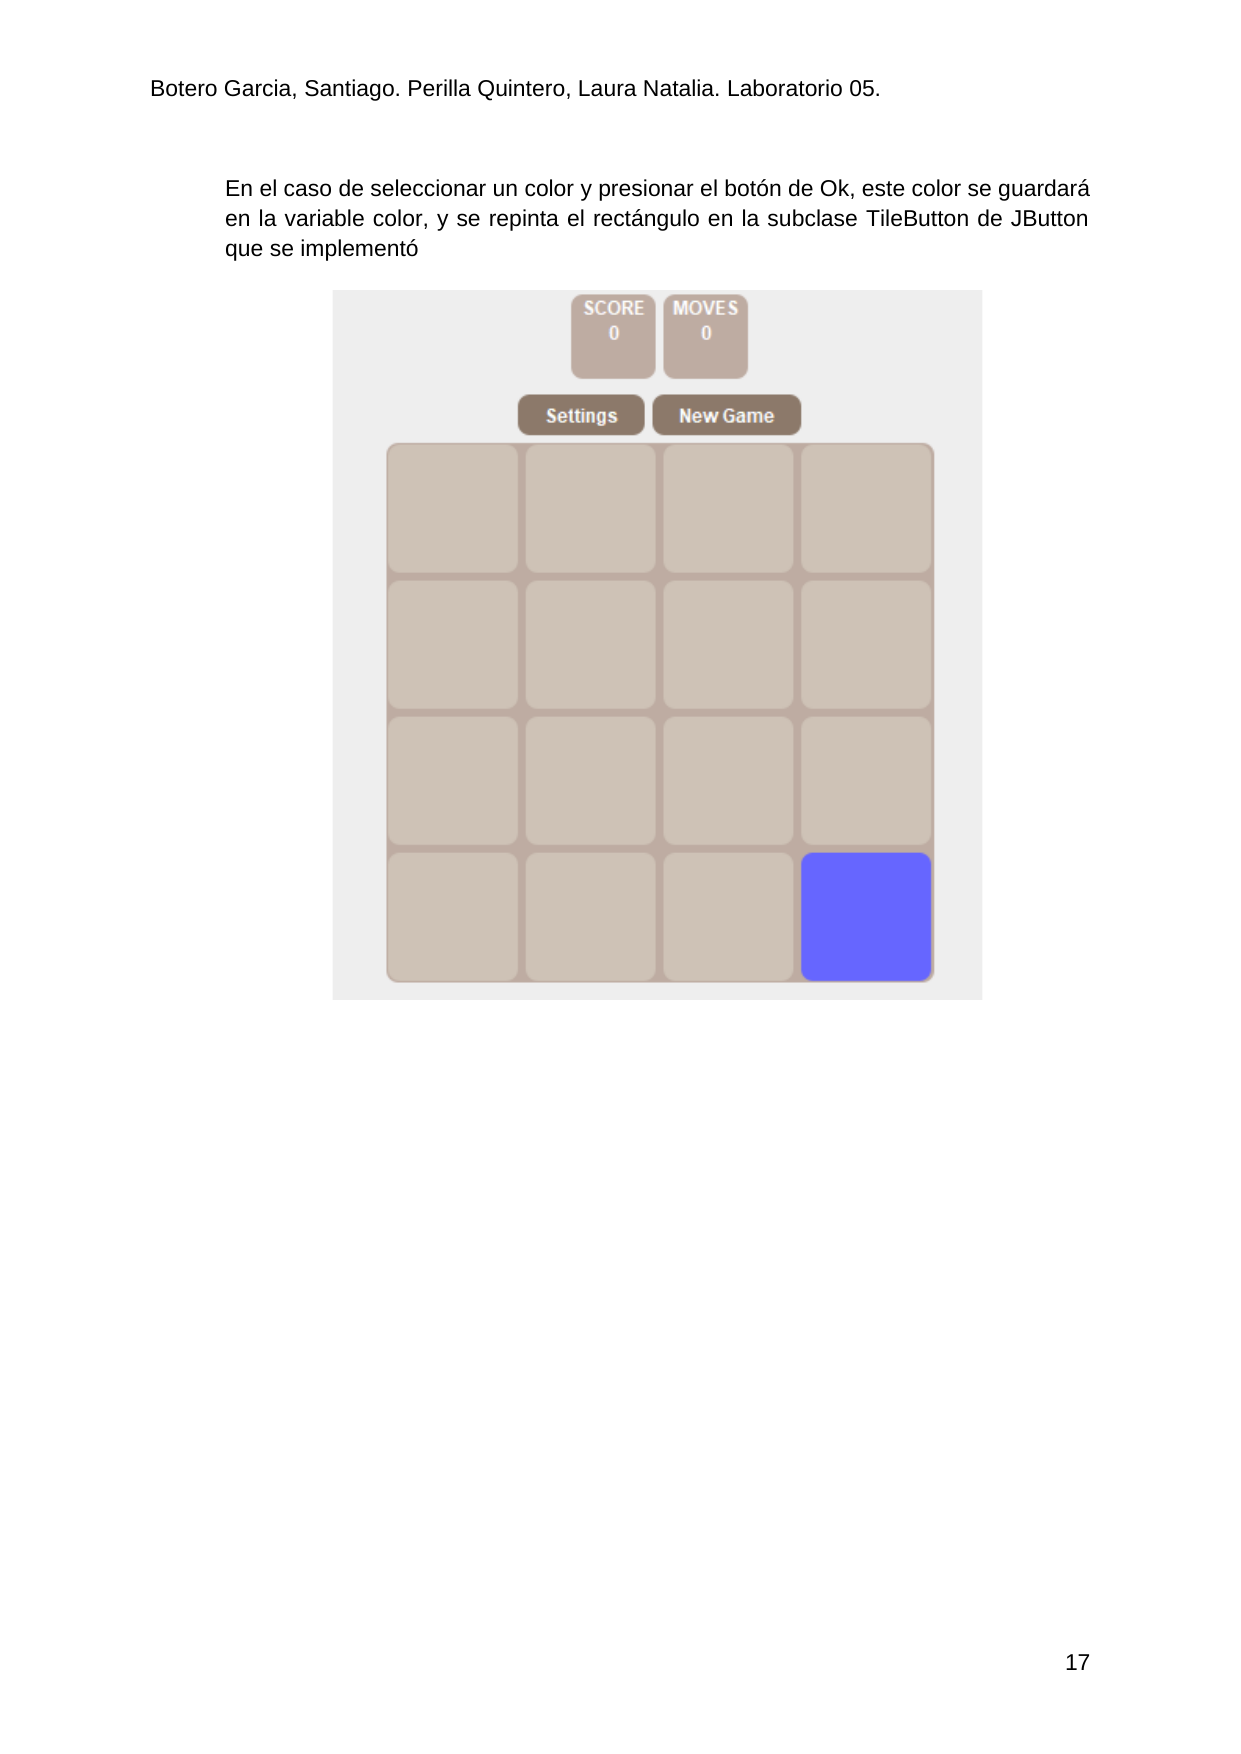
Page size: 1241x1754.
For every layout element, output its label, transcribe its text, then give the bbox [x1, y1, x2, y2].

text En el caso de seleccionar un color y presionar el botón de Ok, este color se guardará en la variable color, y se repinta el rectángulo en la subclase TileButton de JButton que se implementó [225, 175, 1090, 262]
picture [332, 290, 983, 1000]
